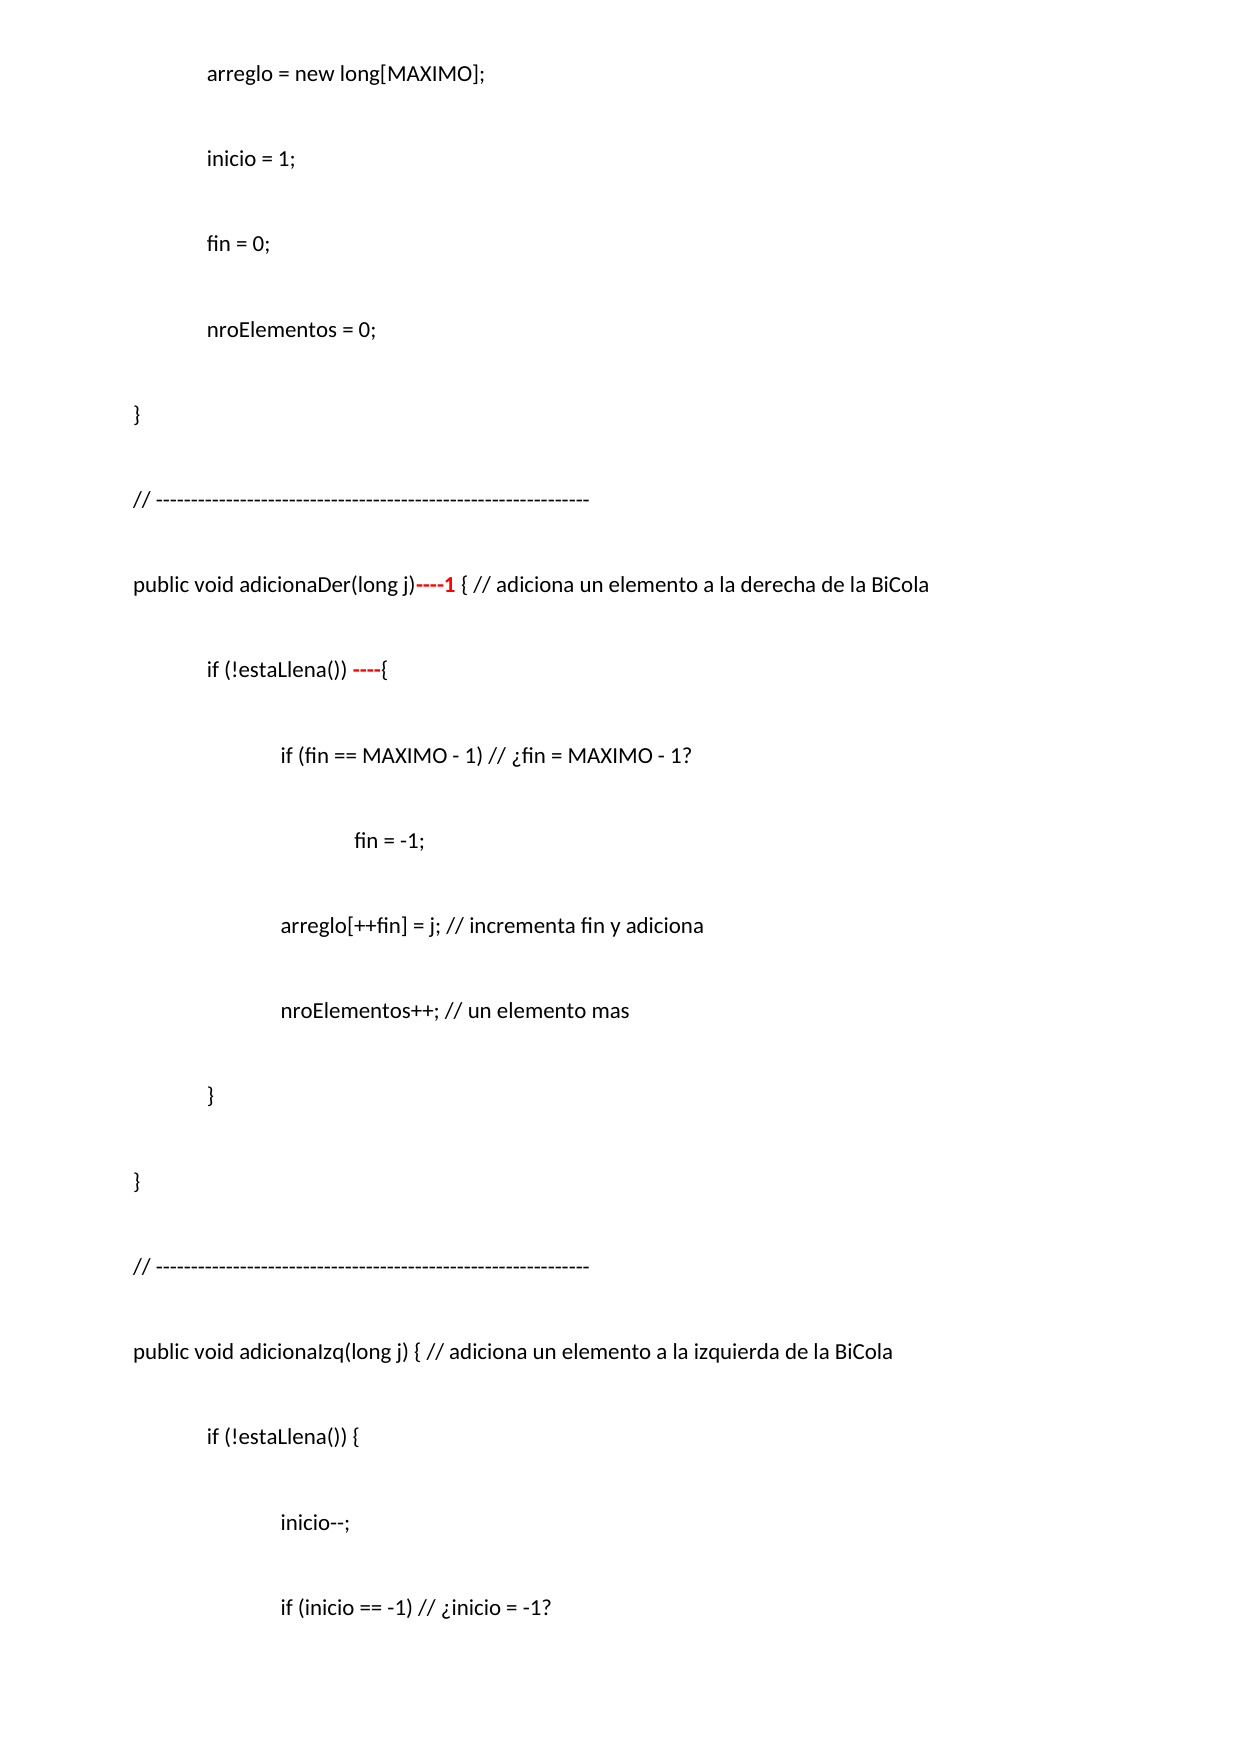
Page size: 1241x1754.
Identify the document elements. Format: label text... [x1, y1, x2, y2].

text if (fin == MAXIMO - 1) // ¿fin = MAXIMO - 1? [59, 741, 1181, 801]
text if (!estaLlena()) ----{ [59, 656, 1181, 716]
text fin = 0; [59, 229, 1181, 290]
text if (!estaLlena()) { [59, 1422, 1181, 1483]
text } [59, 1082, 1181, 1142]
text } [59, 1167, 1181, 1227]
text nroElementos = 0; [59, 315, 1181, 375]
text inicio--; [59, 1508, 1181, 1568]
text inicio = 1; [59, 144, 1181, 204]
text if (inicio == -1) // ¿inicio = -1? [59, 1593, 1181, 1653]
text arreglo[++fin] = j; // incrementa fin y adiciona [59, 911, 1181, 971]
text arreglo = new long[MAXIMO]; [59, 59, 1181, 119]
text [59, 485, 1181, 545]
text public void adicionaIzq(long j) { // adiciona un elemento a la izquierda de la BiCola [59, 1337, 1181, 1397]
text fin = -1; [59, 826, 1181, 886]
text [59, 1252, 1181, 1312]
text public void adicionaDer(long j)----1 { // adiciona un elemento a la derecha de la BiCola [59, 570, 1181, 631]
text nroElementos++; // un elemento mas [59, 996, 1181, 1057]
text } [59, 400, 1181, 460]
